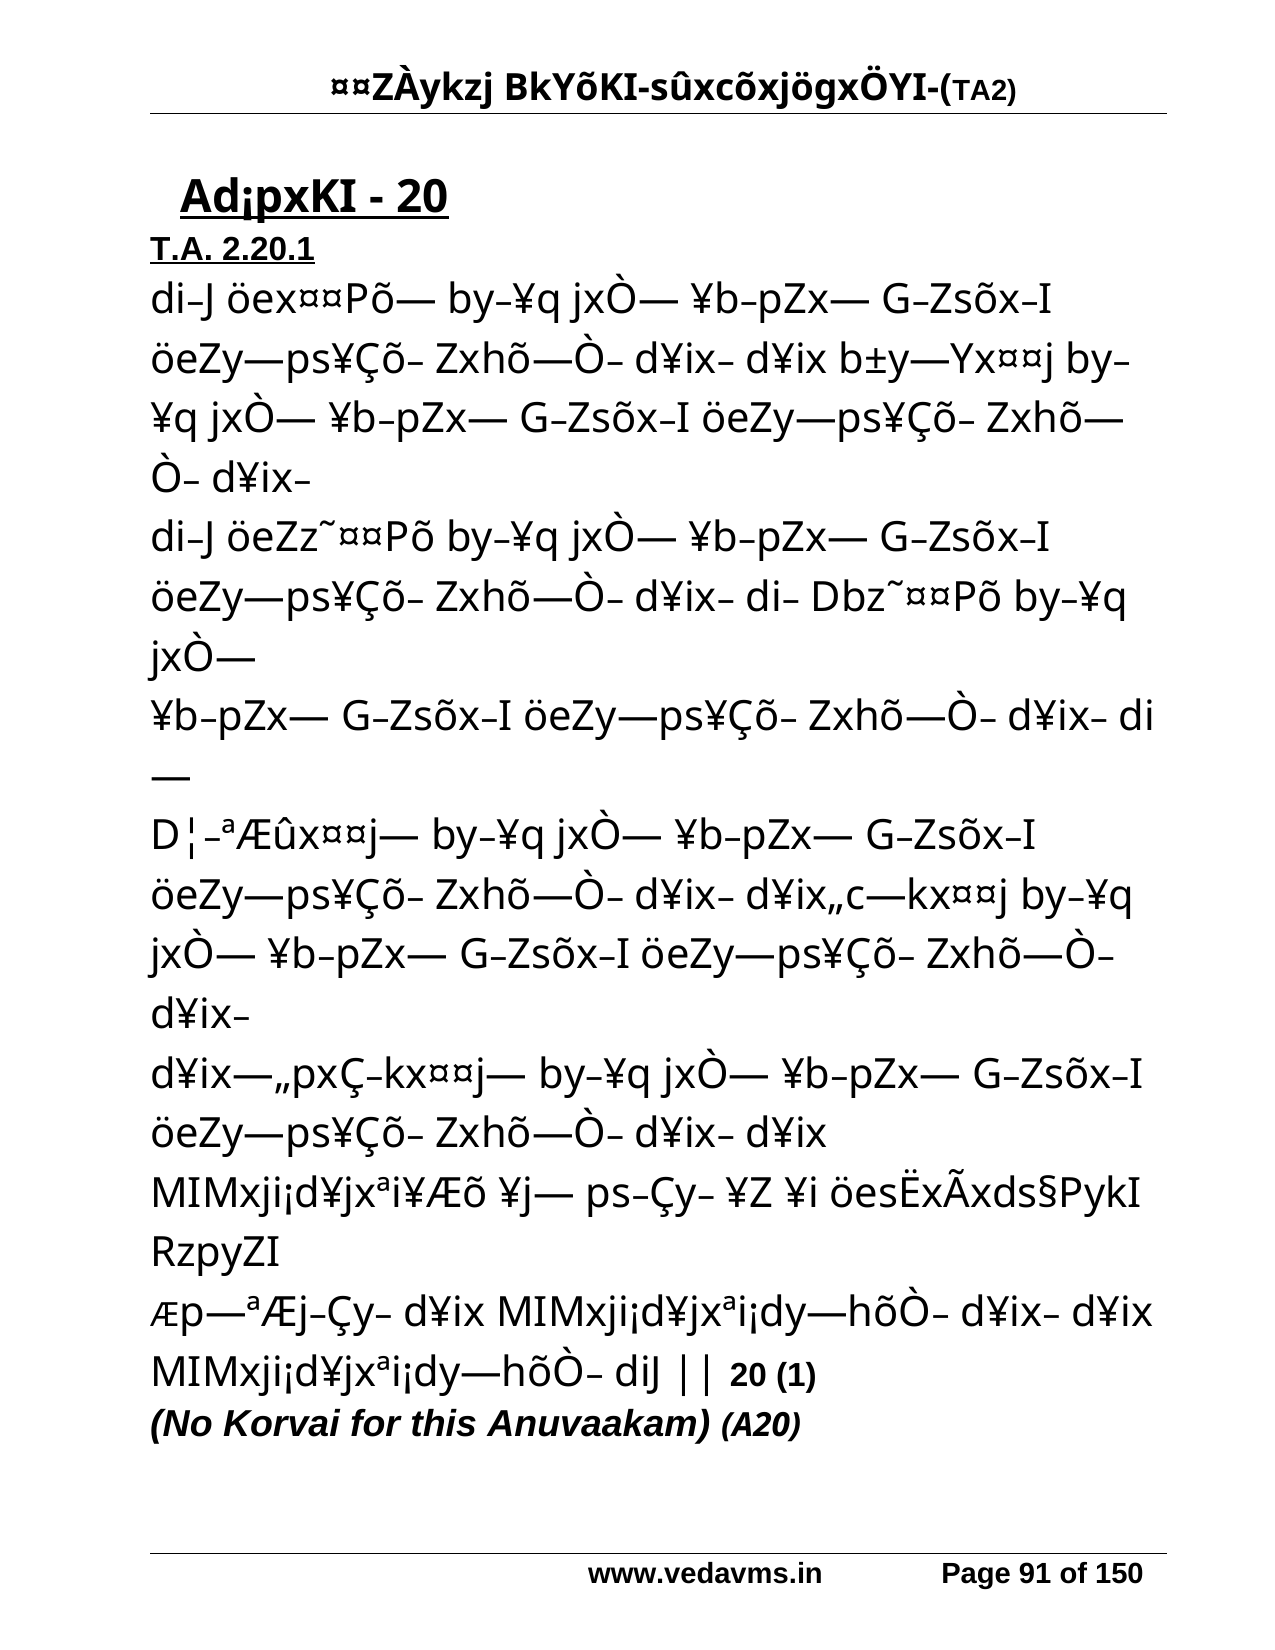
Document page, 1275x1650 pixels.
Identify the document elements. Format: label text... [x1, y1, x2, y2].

text T.A. 2.20.1 [150, 228, 1167, 267]
text ¥b–pZx— G–Zsõx–I öeZy—ps¥Çõ– Zxhõ—Ò– d¥ix– di— [150, 686, 1167, 802]
text öeZy—ps¥Çõ– Zxhõ—Ò– d¥ix– d¥ix MIMxji¡d¥jxªi¥Æõ ¥j— ps–Çy– ¥Z ¥i öesËxÃxds§PykI RzpyZI [150, 1103, 1167, 1279]
text (No Korvai for this Anuvaakam) (A20) [150, 1401, 1167, 1446]
subtitle Ad¡pxKI - 20 [180, 163, 1167, 226]
text Æp—ªÆj–Çy– d¥ix MIMxji¡d¥jxªi¡dy—hõÒ– d¥ix– d¥ix MIMxji¡d¥jxªi¡dy—hõÒ– diJ || 20 (1) [150, 1282, 1167, 1398]
text öeZy—ps¥Çõ– Zxhõ—Ò– d¥ix– d¥ix„c—kx¤¤j by–¥q jxÒ— ¥b–pZx— G–Zsõx–I öeZy—ps¥Çõ– Zxhõ—Ò– d¥ix– [150, 865, 1167, 1041]
text di–J öeZz˜¤¤Põ by–¥q jxÒ— ¥b–pZx— G–Zsõx–I [150, 507, 1167, 564]
text D¦–ªÆûx¤¤j— by–¥q jxÒ— ¥b–pZx— G–Zsõx–I [150, 805, 1167, 862]
text d¥ix—„pxÇ–kx¤¤j— by–¥q jxÒ— ¥b–pZx— G–Zsõx–I [150, 1043, 1167, 1100]
text öeZy—ps¥Çõ– Zxhõ—Ò– d¥ix– d¥ix b±y—Yx¤¤j by–¥q jxÒ— ¥b–pZx— G–Zsõx–I öeZy—ps¥Çõ– Zxhõ—Ò– d¥ix– [150, 328, 1167, 504]
text di–J öex¤¤Põ— by–¥q jxÒ— ¥b–pZx— G–Zsõx–I [150, 269, 1167, 326]
text öeZy—ps¥Çõ– Zxhõ—Ò– d¥ix– di– Dbz˜¤¤Põ by–¥q jxÒ— [150, 567, 1167, 683]
